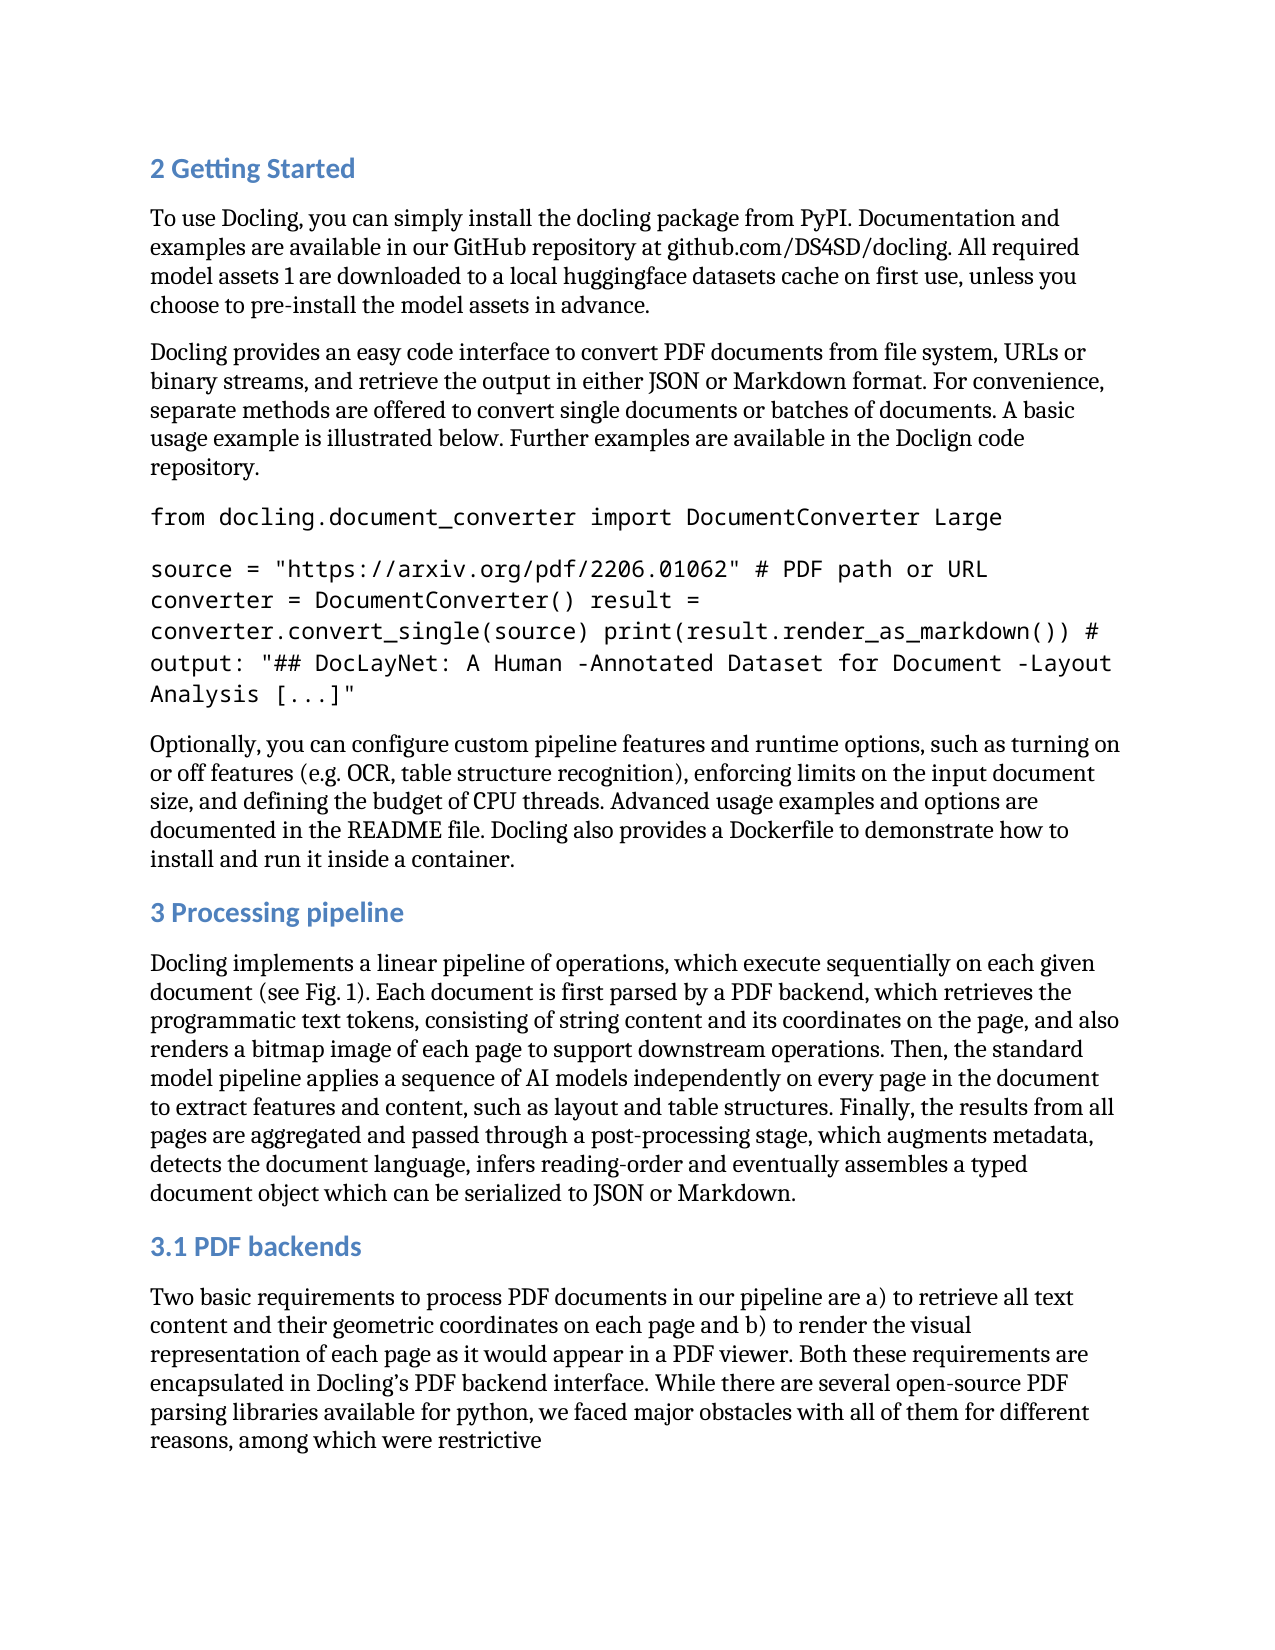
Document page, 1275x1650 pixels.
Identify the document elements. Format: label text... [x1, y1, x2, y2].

text Optionally, you can configure custom pipeline features and runtime options, such as turning on or off features (e.g. OCR, table structure recognition), enforcing limits on the input document size, and defining the budget of CPU threads. Advanced usage examples and options are documented in the README file. Docling also provides a Dockerfile to demonstrate how to install and run it inside a container. [150, 730, 1125, 873]
subtitle 3.1 PDF backends [150, 1228, 1125, 1264]
subtitle 3 Processing pipeline [150, 894, 1125, 930]
text Docling implements a linear pipeline of operations, which execute sequentially on each given document (see Fig. 1). Each document is first parsed by a PDF backend, which retrieves the programmatic text tokens, consisting of string content and its coordinates on the page, and also renders a bitmap image of each page to support downstream operations. Then, the standard model pipeline applies a sequence of AI models independently on every page in the document to extract features and content, such as layout and table structures. Finally, the results from all pages are aggregated and passed through a post-processing stage, which augments metadata, detects the document language, infers reading-order and eventually assembles a typed document object which can be serialized to JSON or Markdown. [150, 949, 1125, 1207]
text source = "https://arxiv.org/pdf/2206.01062" # PDF path or URL converter = DocumentConverter() result = converter.convert_single(source) print(result.render_as_markdown()) # output: "## DocLayNet: A Human -Annotated Dataset for Document -Layout Analysis [...]" [150, 553, 1125, 709]
subtitle 2 Getting Started [150, 150, 1125, 186]
text To use Docling, you can simply install the docling package from PyPI. Documentation and examples are available in our GitHub repository at github.com/DS4SD/docling. All required model assets 1 are downloaded to a local huggingface datasets cache on first use, unless you choose to pre-install the model assets in advance. [150, 204, 1125, 319]
text Two basic requirements to process PDF documents in our pipeline are a) to retrieve all text content and their geometric coordinates on each page and b) to render the visual representation of each page as it would appear in a PDF viewer. Both these requirements are encapsulated in Docling’s PDF backend interface. While there are several open-source PDF parsing libraries available for python, we faced major obstacles with all of them for different reasons, among which were restrictive [150, 1283, 1125, 1455]
text from docling.document_converter import DocumentConverter Large [150, 501, 1125, 532]
text Docling provides an easy code interface to convert PDF documents from file system, URLs or binary streams, and retrieve the output in either JSON or Markdown format. For convenience, separate methods are offered to convert single documents or batches of documents. A basic usage example is illustrated below. Further examples are available in the Doclign code repository. [150, 338, 1125, 482]
